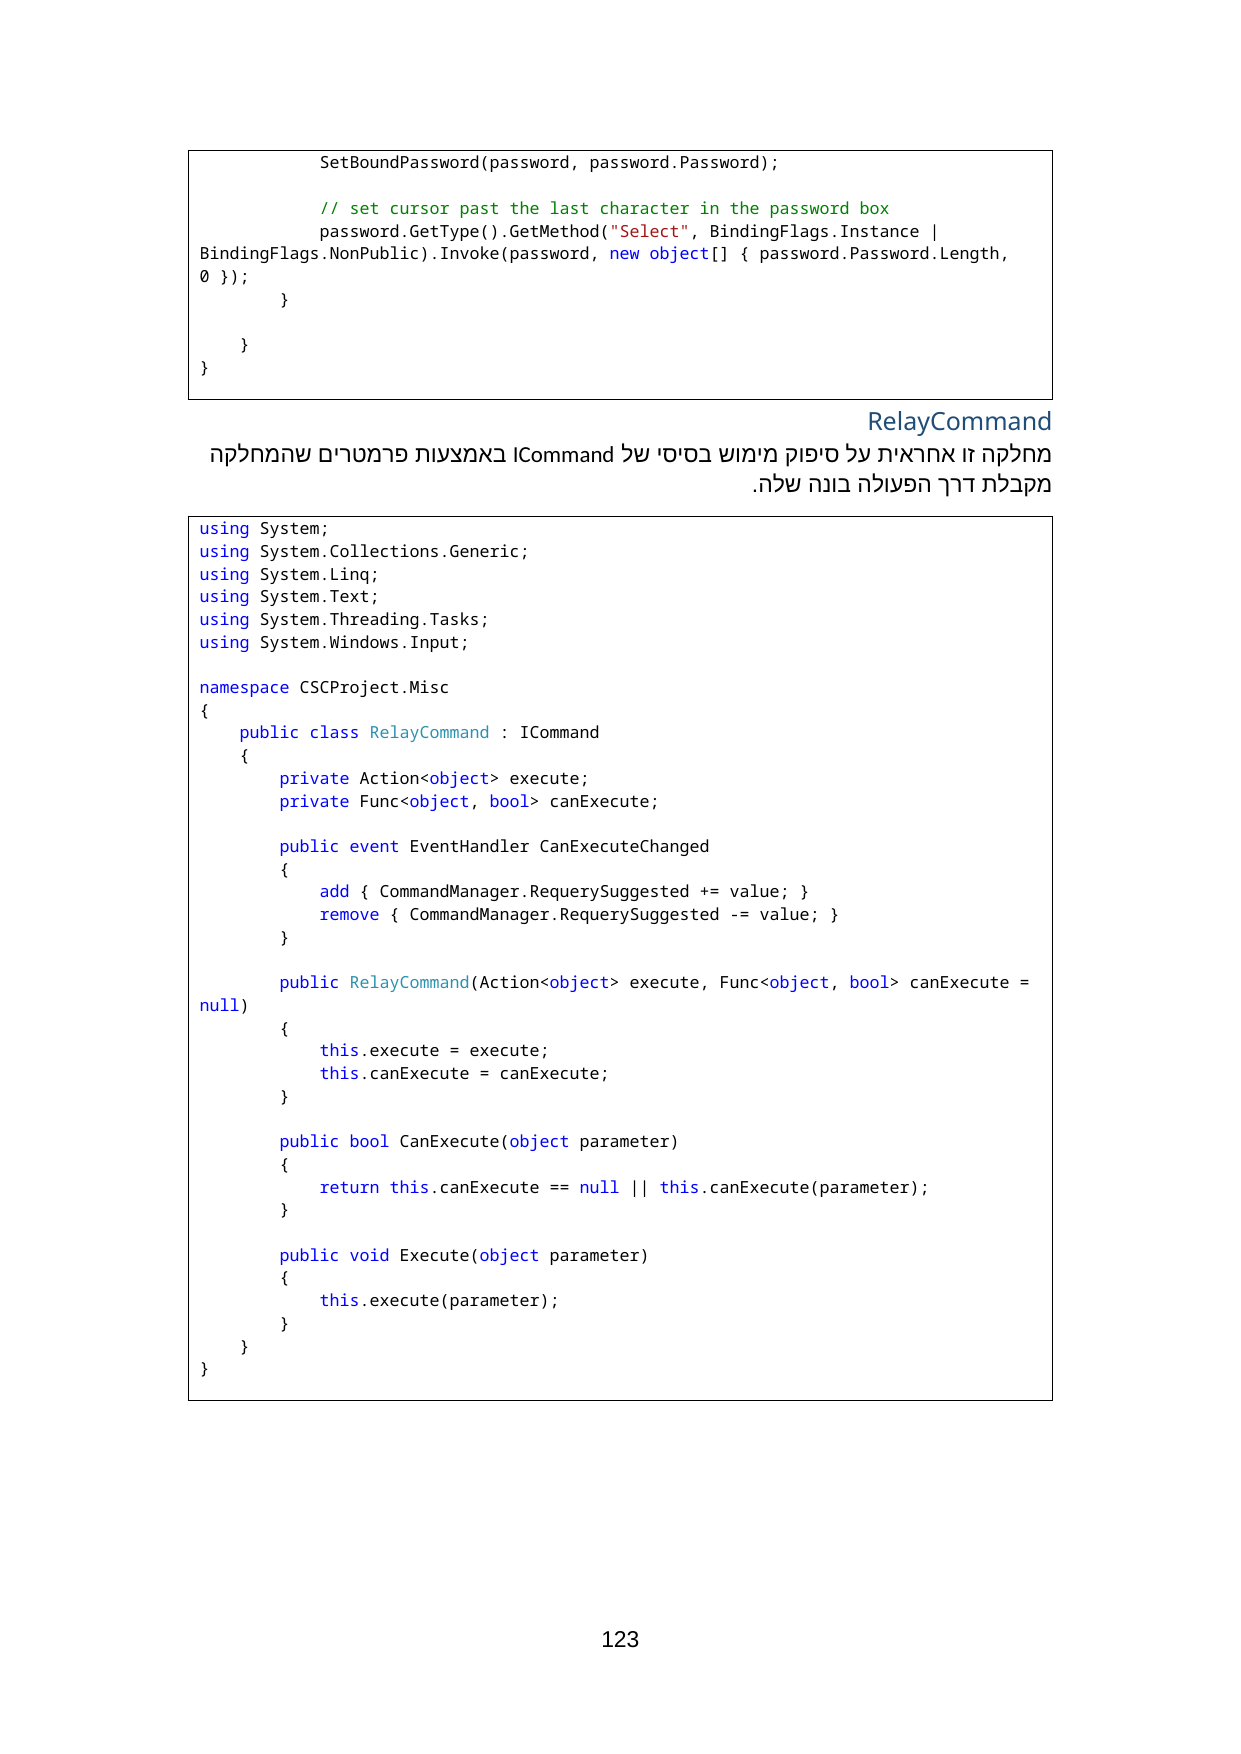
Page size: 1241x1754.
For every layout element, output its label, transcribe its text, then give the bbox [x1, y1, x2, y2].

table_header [189, 151, 1052, 398]
text מחלקה זו אחראית על סיפוק מימוש בסיסי של ICommand באמצעות פרמטרים שהמחלקה מקבלת דרך הפעולה בונה שלה. [187, 440, 1053, 497]
table_header using System; using System.Collections.Generic; using System.Linq; using System.Text; using System.Threading.Tasks; using System.Windows.Input; namespace CSCProject.Misc { public class RelayCommand : ICommand { private Action<object> execute; private Func<object, bool> canExecute; public event EventHandler CanExecuteChanged { add { CommandManager.RequerySuggested += value; } remove { CommandManager.RequerySuggested -= value; } } public RelayCommand(Action<object> execute, Func<object, bool> canExecute = null) { this.execute = execute; this.canExecute = canExecute; } public bool CanExecute(object parameter) { return this.canExecute == null || this.canExecute(parameter); } public void Execute(object parameter) { this.execute(parameter); } } } [189, 517, 1052, 1400]
subtitle RelayCommand [187, 404, 1053, 438]
